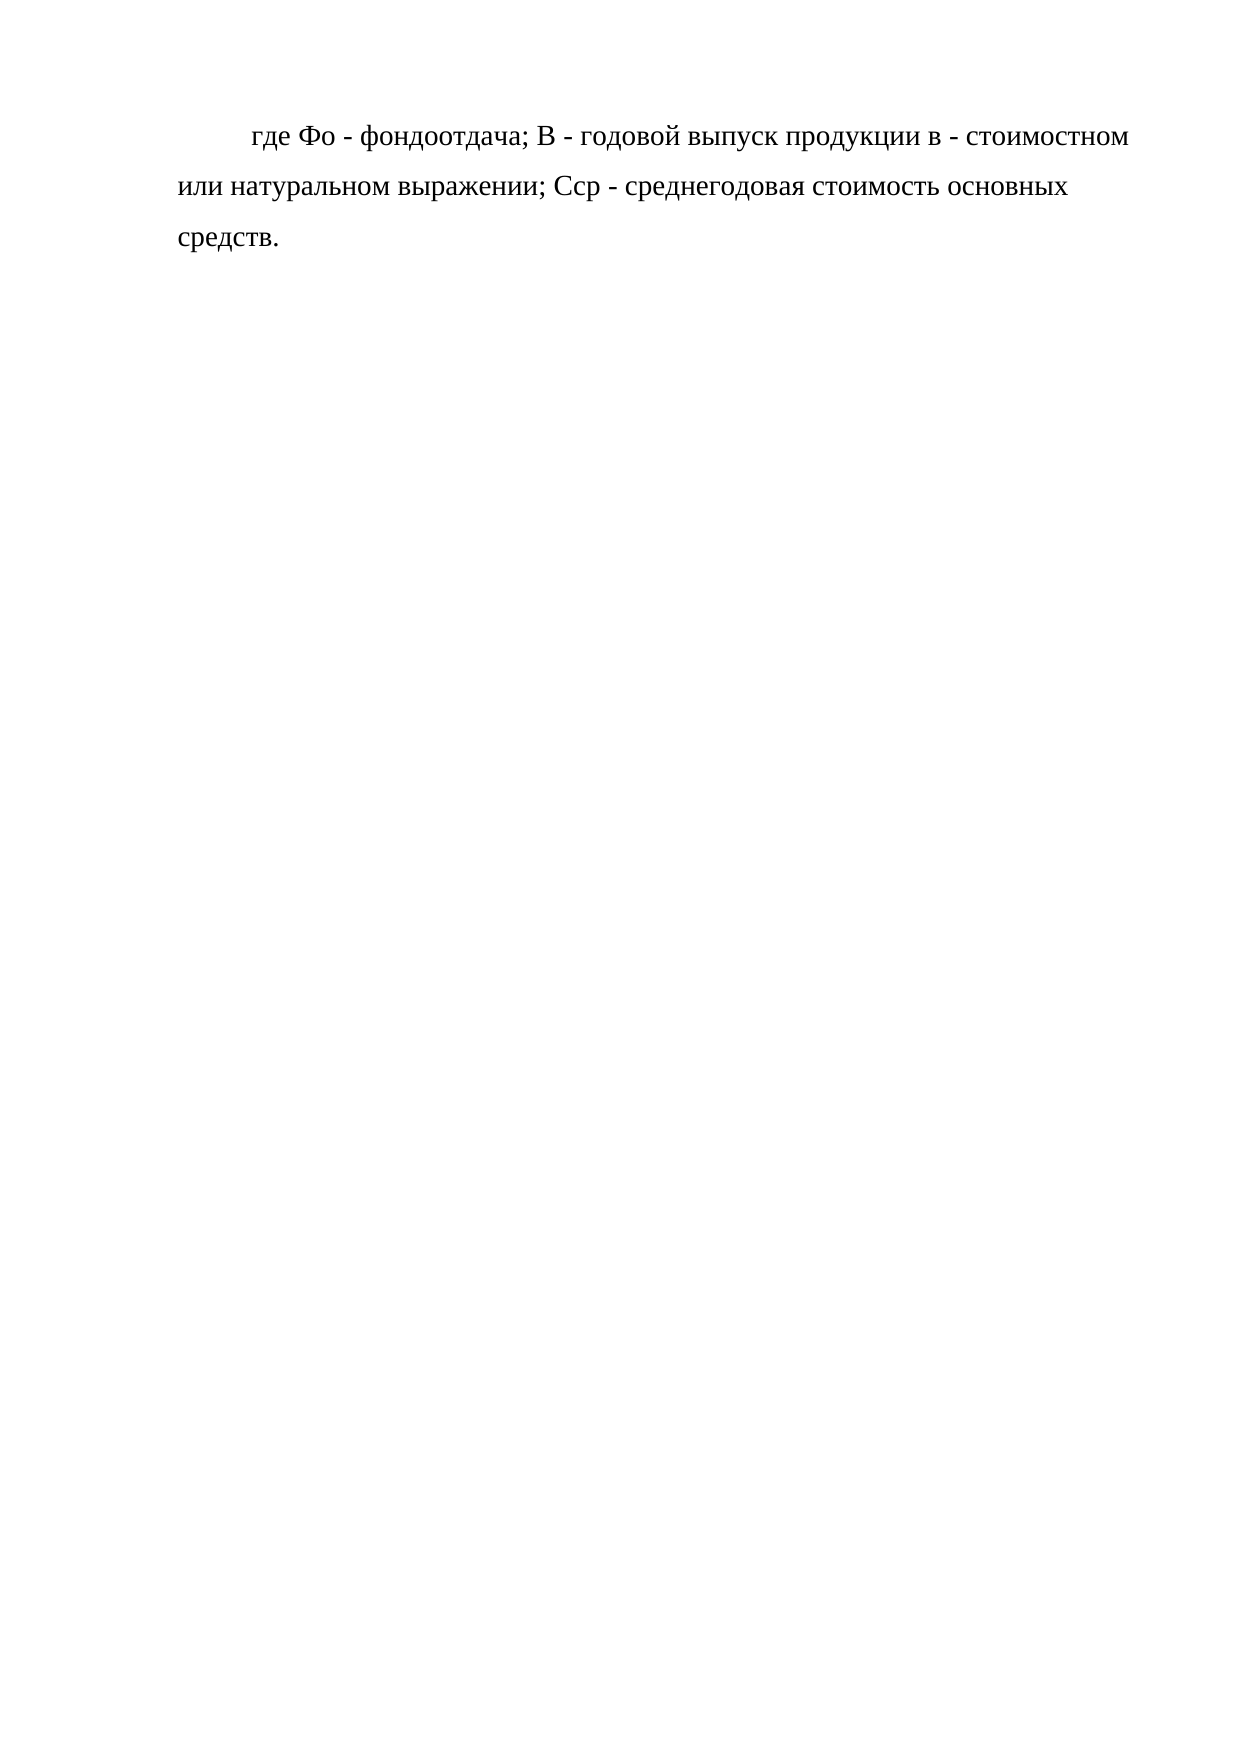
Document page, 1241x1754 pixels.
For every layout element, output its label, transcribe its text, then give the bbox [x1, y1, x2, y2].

text где Фо - фондоотдача; В - годовой выпуск продукции в - стоимостном или натуральном выражении; Сср - среднегодовая стоимость основных средств. [177, 118, 1152, 252]
